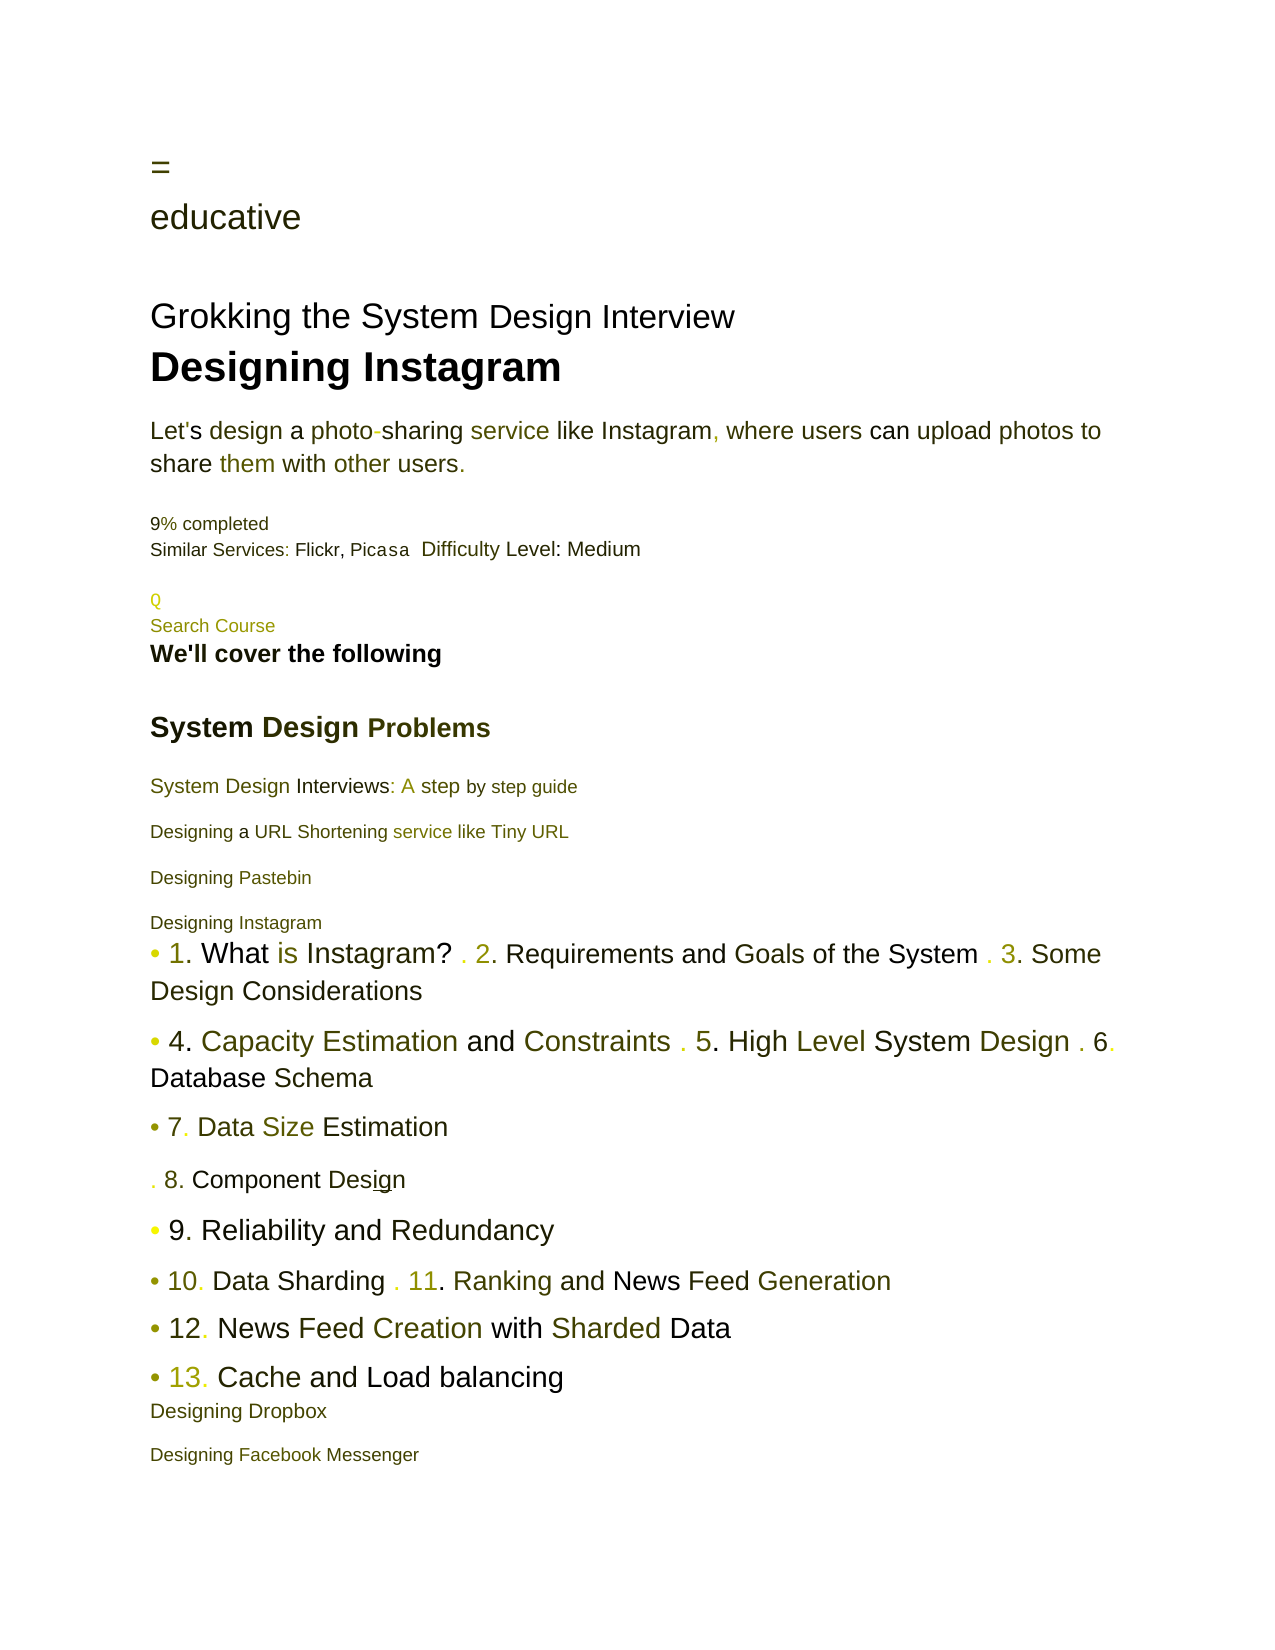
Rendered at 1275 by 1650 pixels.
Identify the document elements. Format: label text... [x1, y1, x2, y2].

text Q [150, 590, 1125, 612]
text • 13. Cache and Load balancing [150, 1360, 1125, 1393]
text System Design Problems [150, 710, 1125, 743]
text • 1. What is Instagram? . 2. Requirements and Goals of the System . 3. Some Design Considerations [150, 936, 1125, 1006]
text Designing a URL Shortening service like Tiny URL [150, 821, 1125, 843]
text Designing Instagram [150, 342, 1125, 390]
text Search Course [150, 615, 1125, 636]
text Designing Facebook Messenger [150, 1444, 1125, 1466]
text • 7. Data Size Estimation [150, 1111, 1125, 1142]
text • 9. Reliability and Redundancy [150, 1213, 1125, 1246]
text 9% completed [150, 512, 1125, 534]
text • 4. Capacity Estimation and Constraints . 5. High Level System Design . 6. Database Schema [150, 1024, 1125, 1093]
text Similar Services: Flickr, Picasa Difficulty Level: Medium [150, 537, 1125, 562]
text Let's design a photo-sharing service like Instagram, where users can upload photos to share them with other users. [150, 416, 1125, 478]
text We'll cover the following [150, 639, 1125, 670]
text Designing Pastebin [150, 867, 1125, 888]
text = [150, 150, 1125, 190]
text Designing Instagram [150, 911, 1125, 933]
text System Design Interviews: A step by step guide [150, 774, 1125, 798]
text Designing Dropbox [150, 1398, 1125, 1422]
text • 10. Data Sharding . 11. Ranking and News Feed Generation [150, 1264, 1125, 1296]
text educative [150, 196, 1125, 237]
text Grokking the System Design Interview [150, 295, 1125, 336]
text • 12. News Feed Creation with Sharded Data [150, 1311, 1125, 1345]
text . 8. Component Design [150, 1165, 1125, 1193]
